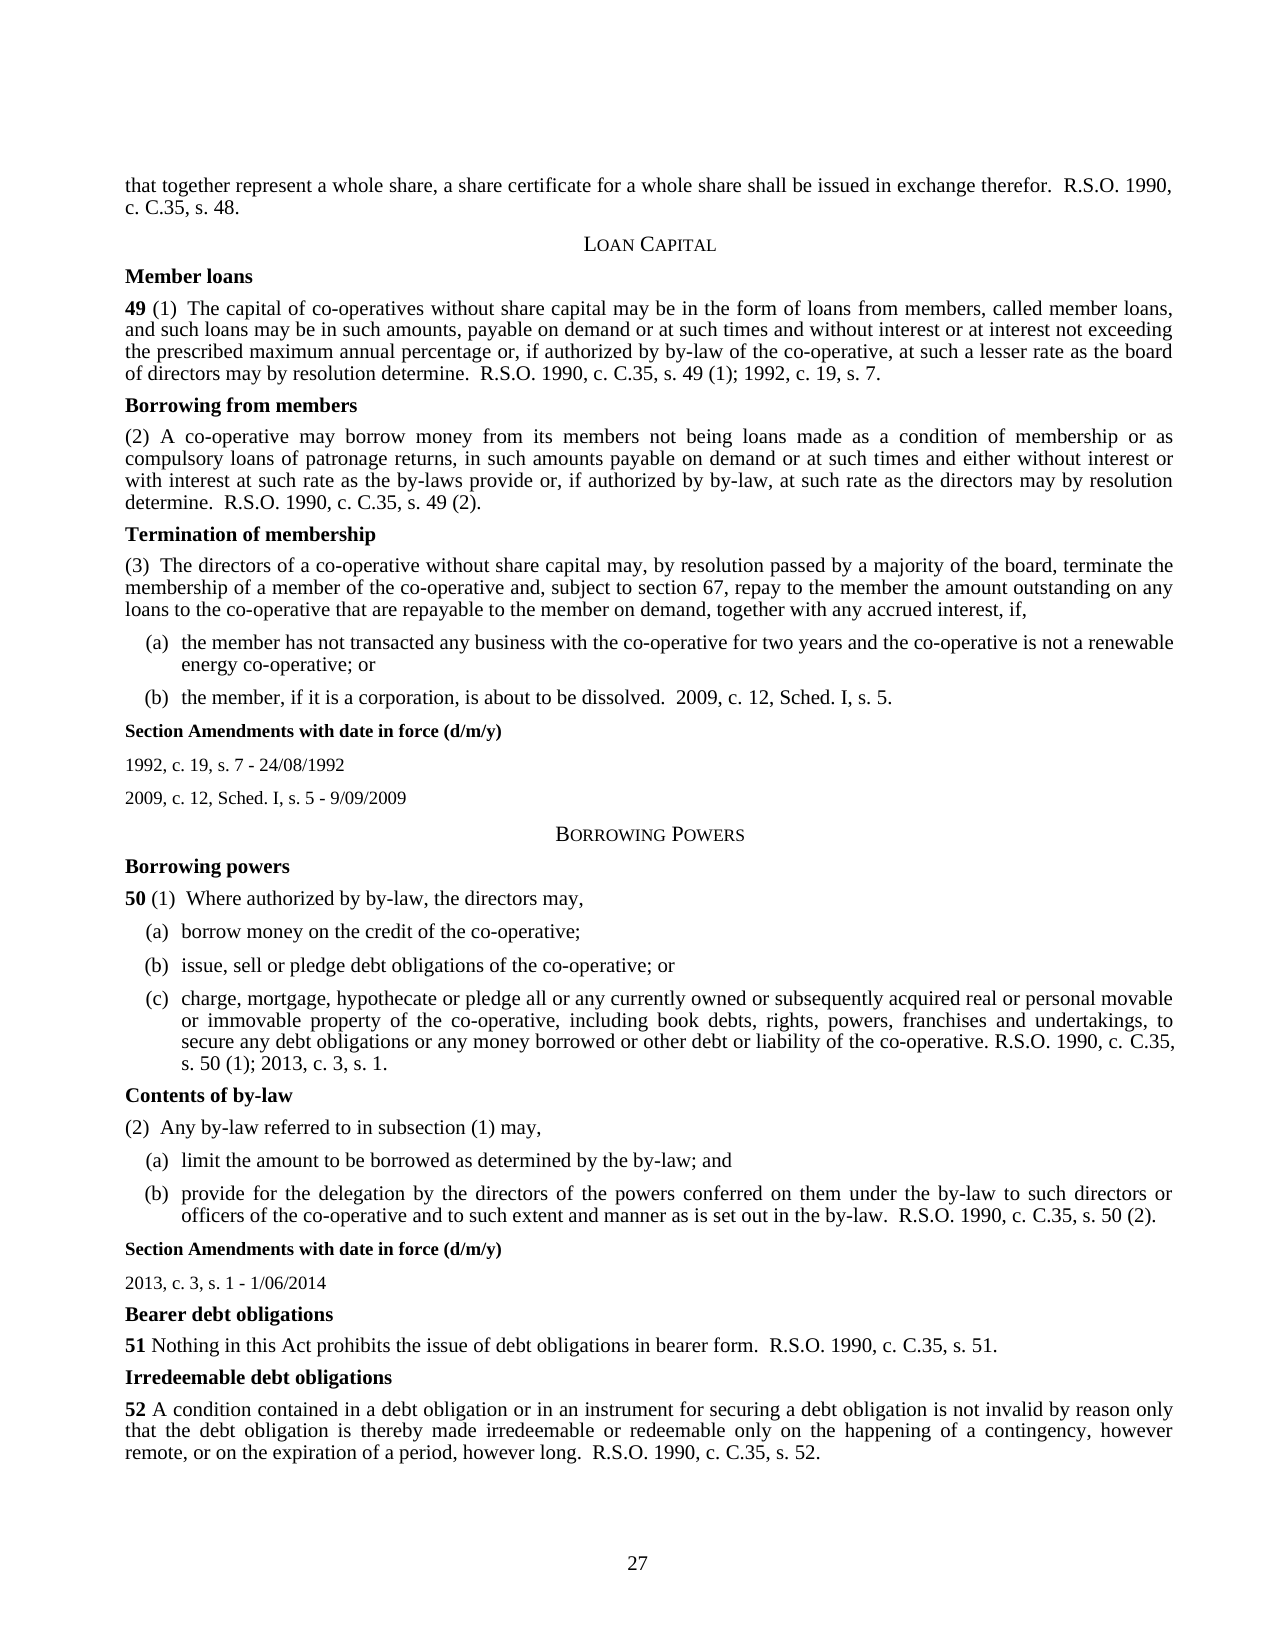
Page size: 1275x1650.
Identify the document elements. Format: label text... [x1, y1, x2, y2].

text (b) the member, if it is a corporation, is about to be dissolved. 2009, c. 12, Sched. I, s. 5. [125, 687, 1175, 709]
text Bearer debt obligations [125, 1306, 1175, 1325]
text Termination of membership [125, 526, 1175, 545]
text (b) provide for the delegation by the directors of the powers conferred on them under the by-law to such directors or officers of the co-operative and to such extent and manner as is set out in the by-law. R.S.O. 1990, c. C.35, s. 50 (2). [125, 1183, 1175, 1227]
text 51 Nothing in this Act prohibits the issue of debt obligations in bearer form. R.S.O. 1990, c. C.35, s. 51. [125, 1335, 1175, 1357]
text Borrowing powers [125, 859, 1175, 877]
text 2013, c. 3, s. 1 - 1/06/2014 [125, 1272, 1175, 1293]
text Section Amendments with date in force (d/m/y) [125, 720, 1175, 742]
text 1992, c. 19, s. 7 - 24/08/1992 [125, 754, 1175, 776]
text (3) The directors of a co-operative without share capital may, by resolution passed by a majority of the board, terminate the membership of a member of the co-operative and, subject to section 67, repay to the member the amount outstanding on any loans to the co-operative that are repayable to the member on demand, together with any accrued interest, if, [125, 555, 1175, 620]
text (2) Any by-law referred to in subsection (1) may, [125, 1117, 1175, 1138]
text Member loans [125, 268, 1175, 287]
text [125, 175, 1175, 218]
text Irredeemable debt obligations [125, 1369, 1175, 1388]
text Contents of by-law [125, 1087, 1175, 1106]
text (a) borrow money on the credit of the co-operative; [125, 921, 1175, 943]
subtitle Borrowing Powers [125, 824, 1175, 846]
text 50 (1) Where authorized by by-law, the directors may, [125, 888, 1175, 910]
subtitle Loan Capital [125, 234, 1175, 256]
text 52 A condition contained in a debt obligation or in an instrument for securing a debt obligation is not invalid by reason only that the debt obligation is thereby made irredeemable or redeemable only on the happening of a contingency, however remote, or on the expiration of a period, however long. R.S.O. 1990, c. C.35, s. 52. [125, 1399, 1175, 1464]
text (a) limit the amount to be borrowed as determined by the by-law; and [125, 1150, 1175, 1172]
text 2009, c. 12, Sched. I, s. 5 - 9/09/2009 [125, 787, 1175, 809]
text (b) issue, sell or pledge debt obligations of the co-operative; or [125, 954, 1175, 976]
text Section Amendments with date in force (d/m/y) [125, 1238, 1175, 1260]
text (a) the member has not transacted any business with the co-operative for two years and the co-operative is not a renewable energy co-operative; or [125, 632, 1175, 676]
text (c) charge, mortgage, hypothecate or pledge all or any currently owned or subsequently acquired real or personal movable or immovable property of the co-operative, including book debts, rights, powers, franchises and undertakings, to secure any debt obligations or any money borrowed or other debt or liability of the co-operative. R.S.O. 1990, c. C.35, s. 50 (1); 2013, c. 3, s. 1. [125, 988, 1175, 1075]
text Borrowing from members [125, 397, 1175, 416]
text 49 (1) The capital of co-operatives without share capital may be in the form of loans from members, called member loans, and such loans may be in such amounts, payable on demand or at such times and without interest or at interest not exceeding the prescribed maximum annual percentage or, if authorized by by-law of the co-operative, at such a lesser rate as the board of directors may by resolution determine. R.S.O. 1990, c. C.35, s. 49 (1); 1992, c. 19, s. 7. [125, 298, 1175, 385]
text (2) A co-operative may borrow money from its members not being loans made as a condition of membership or as compulsory loans of patronage returns, in such amounts payable on demand or at such times and either without interest or with interest at such rate as the by-laws provide or, if authorized by by-law, at such rate as the directors may by resolution determine. R.S.O. 1990, c. C.35, s. 49 (2). [125, 426, 1175, 513]
